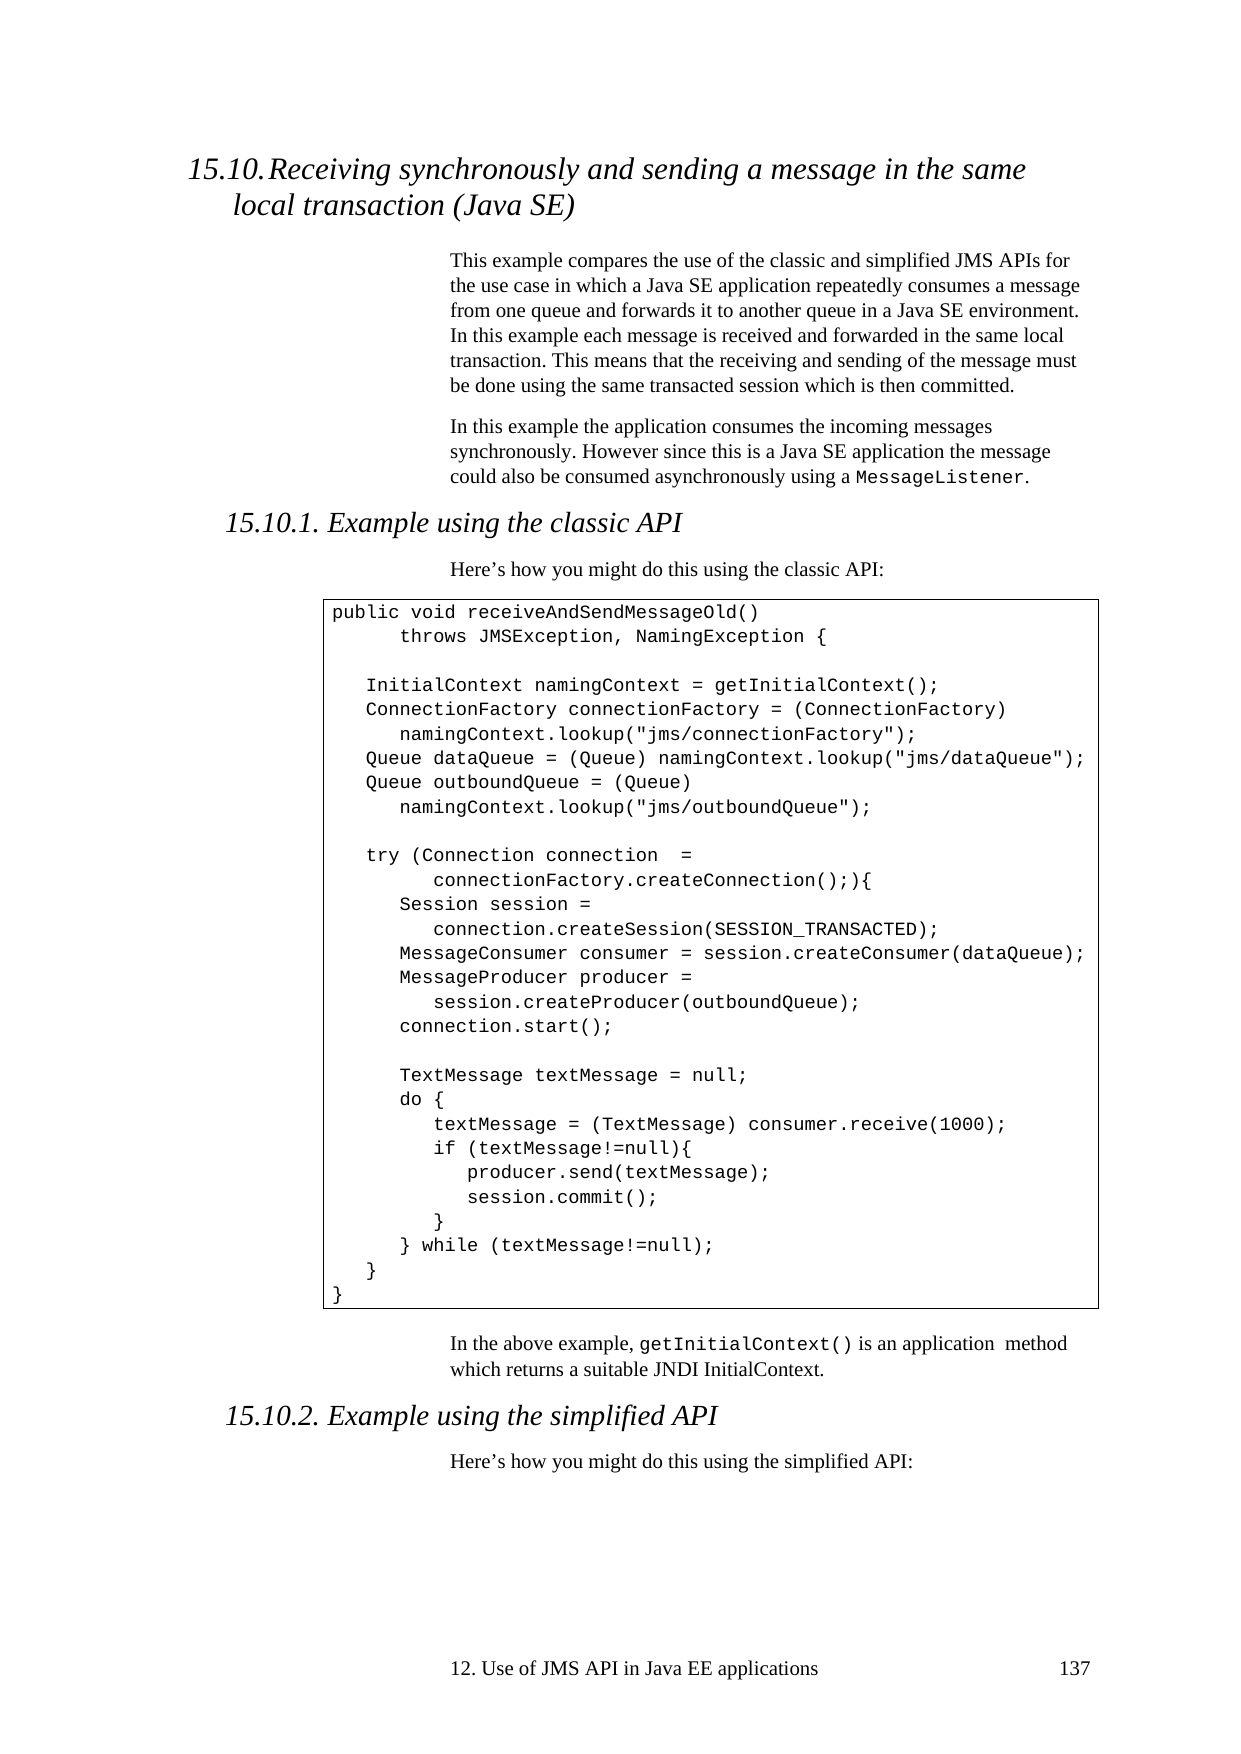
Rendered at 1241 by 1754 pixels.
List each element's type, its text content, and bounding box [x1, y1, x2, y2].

text throws JMSException, NamingException { [324, 624, 1098, 648]
text } [324, 1209, 1098, 1233]
text This example compares the use of the classic and simplified JMS APIs for the use case in which a Java SE application repeatedly consumes a message from one queue and forwards it to another queue in a Java SE environment. In this example each message is received and forwarded in the same local transaction. This means that the receiving and sending of the message must be done using the same transacted session which is then committed. [450, 247, 1090, 397]
subtitle Example using the simplified API [225, 1398, 1090, 1431]
text connection.start(); [324, 1014, 1098, 1038]
text MessageProducer producer = [324, 965, 1098, 989]
text TextMessage textMessage = null; [324, 1062, 1098, 1087]
text Here’s how you might do this using the simplified API: [450, 1448, 1090, 1473]
text namingContext.lookup("jms/connectionFactory"); [324, 721, 1098, 746]
text if (textMessage!=null){ [324, 1136, 1098, 1160]
text Session session = connection.createSession(SESSION_TRANSACTED); [324, 892, 1098, 941]
text MessageConsumer consumer = session.createConsumer(dataQueue); [324, 941, 1098, 965]
text In this example the application consumes the incoming messages synchronously. However since this is a Java SE application the message could also be consumed asynchronously using a MessageListener. [450, 413, 1090, 489]
subtitle Receiving synchronously and sending a message in the same local transaction (Java SE) [187, 150, 1090, 222]
subtitle Example using the classic API [225, 505, 1090, 539]
text namingContext.lookup("jms/outboundQueue"); [324, 794, 1098, 819]
text do { [324, 1087, 1098, 1111]
text session.commit(); [324, 1184, 1098, 1209]
text producer.send(textMessage); [324, 1160, 1098, 1184]
text InitialContext namingContext = getInitialContext(); [324, 672, 1098, 697]
text textMessage = (TextMessage) consumer.receive(1000); [324, 1111, 1098, 1136]
text connectionFactory.createConnection();){ [324, 867, 1098, 892]
text public void receiveAndSendMessageOld() [324, 600, 1098, 624]
text Queue outboundQueue = (Queue) [324, 770, 1098, 794]
text } [324, 1257, 1098, 1282]
text In the above example, getInitialContext() is an application method which returns a suitable JNDI InitialContext. [450, 1331, 1090, 1381]
text ConnectionFactory connectionFactory = (ConnectionFactory) [324, 697, 1098, 721]
text } while (textMessage!=null); [324, 1233, 1098, 1257]
text } [324, 1282, 1098, 1308]
text Queue dataQueue = (Queue) namingContext.lookup("jms/dataQueue"); [324, 746, 1098, 770]
text try (Connection connection = [324, 843, 1098, 867]
text Here’s how you might do this using the classic API: [450, 556, 1090, 581]
text session.createProducer(outboundQueue); [324, 989, 1098, 1014]
